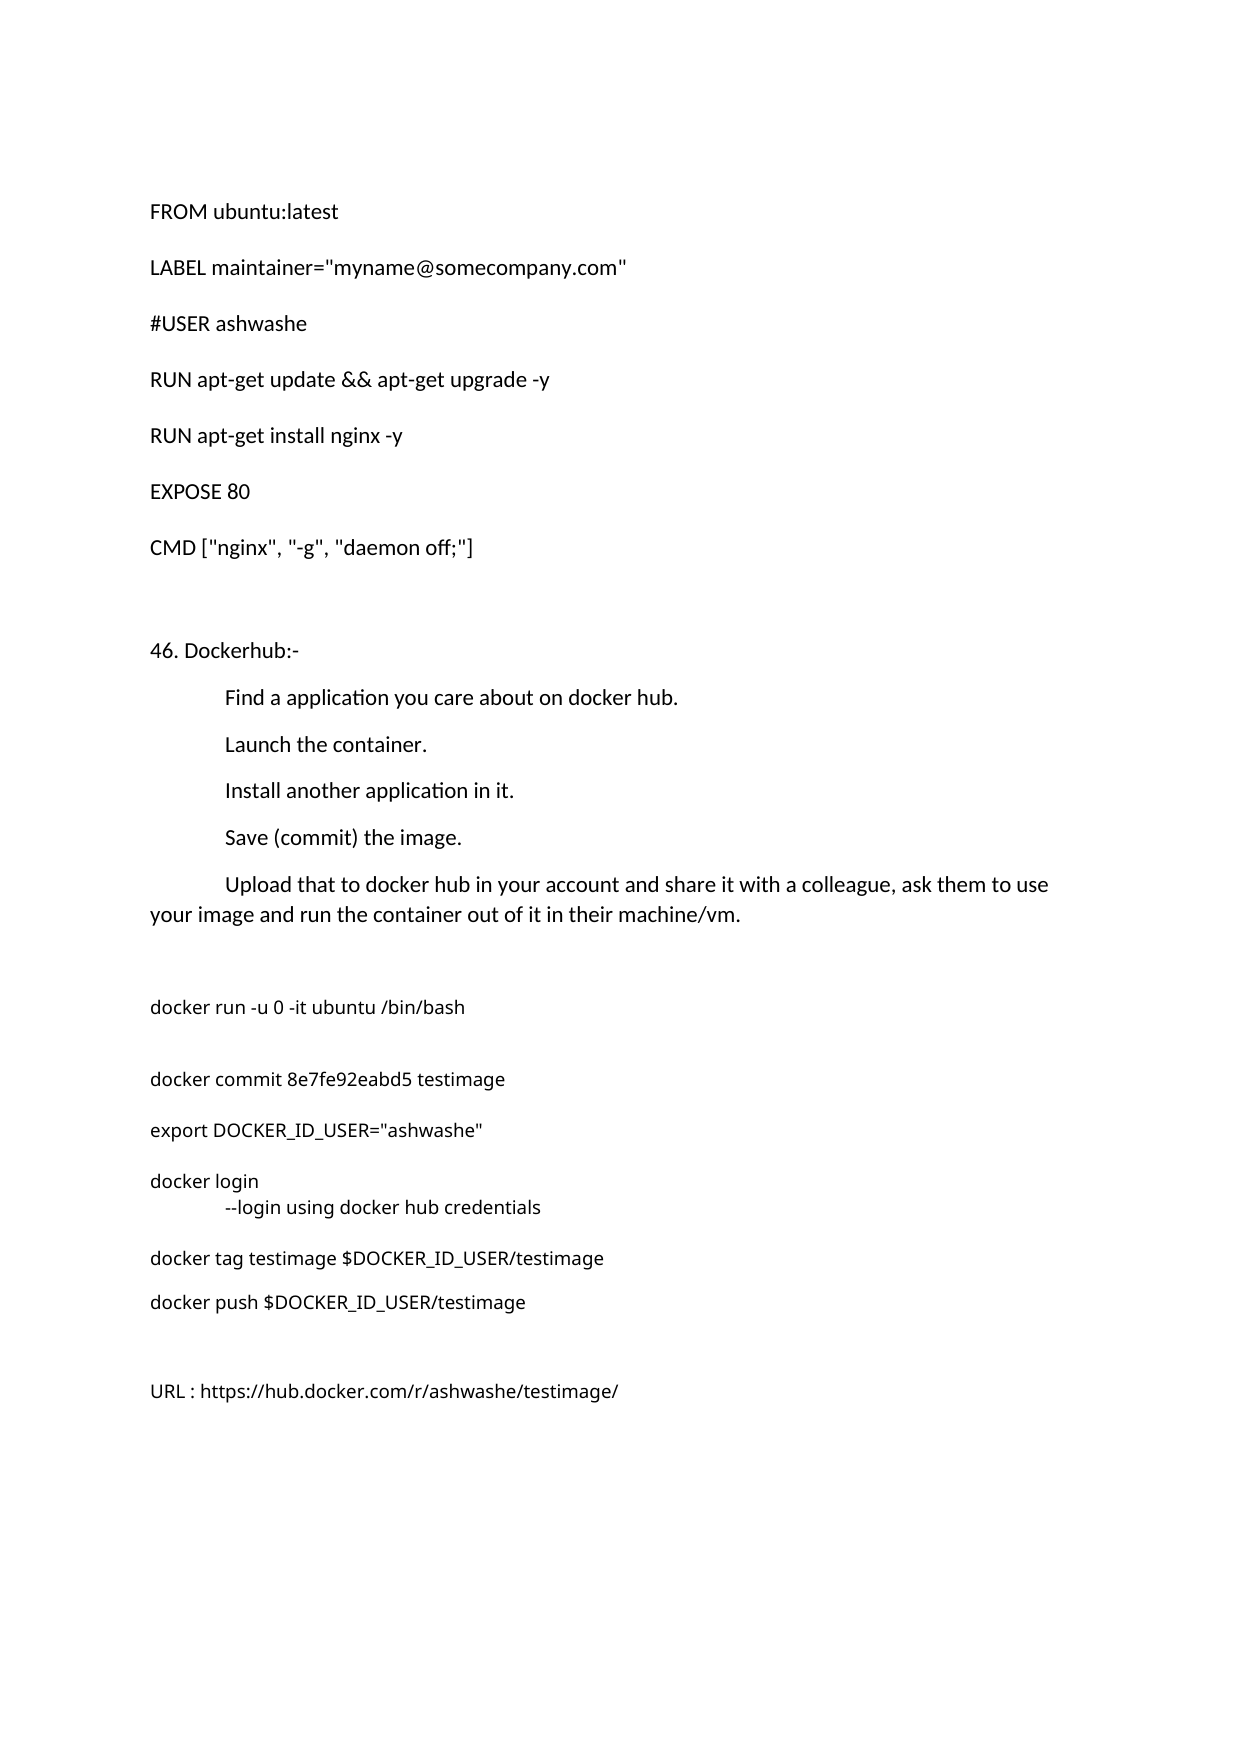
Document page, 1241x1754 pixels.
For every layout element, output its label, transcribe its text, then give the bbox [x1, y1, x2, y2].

text docker login [150, 1169, 1090, 1194]
text #USER ashwashe [150, 309, 1090, 337]
text Launch the container. [150, 730, 1090, 758]
text export DOCKER_ID_USER="ashwashe" [150, 1118, 1090, 1143]
text docker run -u 0 -it ubuntu /bin/bash [150, 994, 1090, 1020]
text Save (commit) the image. [150, 823, 1090, 852]
text Install another application in it. [150, 777, 1090, 805]
text CMD ["nginx", "-g", "daemon off;"] [150, 533, 1090, 561]
text EXPOSE 80 [150, 477, 1090, 505]
text docker tag testimage $DOCKER_ID_USER/testimage [150, 1245, 1090, 1271]
text docker push $DOCKER_ID_USER/testimage [150, 1289, 1090, 1315]
text RUN apt-get install nginx -y [150, 421, 1090, 449]
text FROM ubuntu:latest [150, 197, 1090, 225]
text --login using docker hub credentials [150, 1194, 1090, 1220]
text 46. Dockerhub:- [150, 636, 1090, 664]
text docker commit 8e7fe92eabd5 testimage [150, 1067, 1090, 1092]
text RUN apt-get update && apt-get upgrade -y [150, 365, 1090, 393]
text Upload that to docker hub in your account and share it with a colleague, ask them to use your image and run the container out of it in their machine/vm. [150, 870, 1090, 929]
text Find a application you care about on docker hub. [150, 683, 1090, 711]
text URL : https://hub.docker.com/r/ashwashe/testimage/ [150, 1378, 1090, 1403]
text LABEL maintainer="myname@somecompany.com" [150, 253, 1090, 281]
